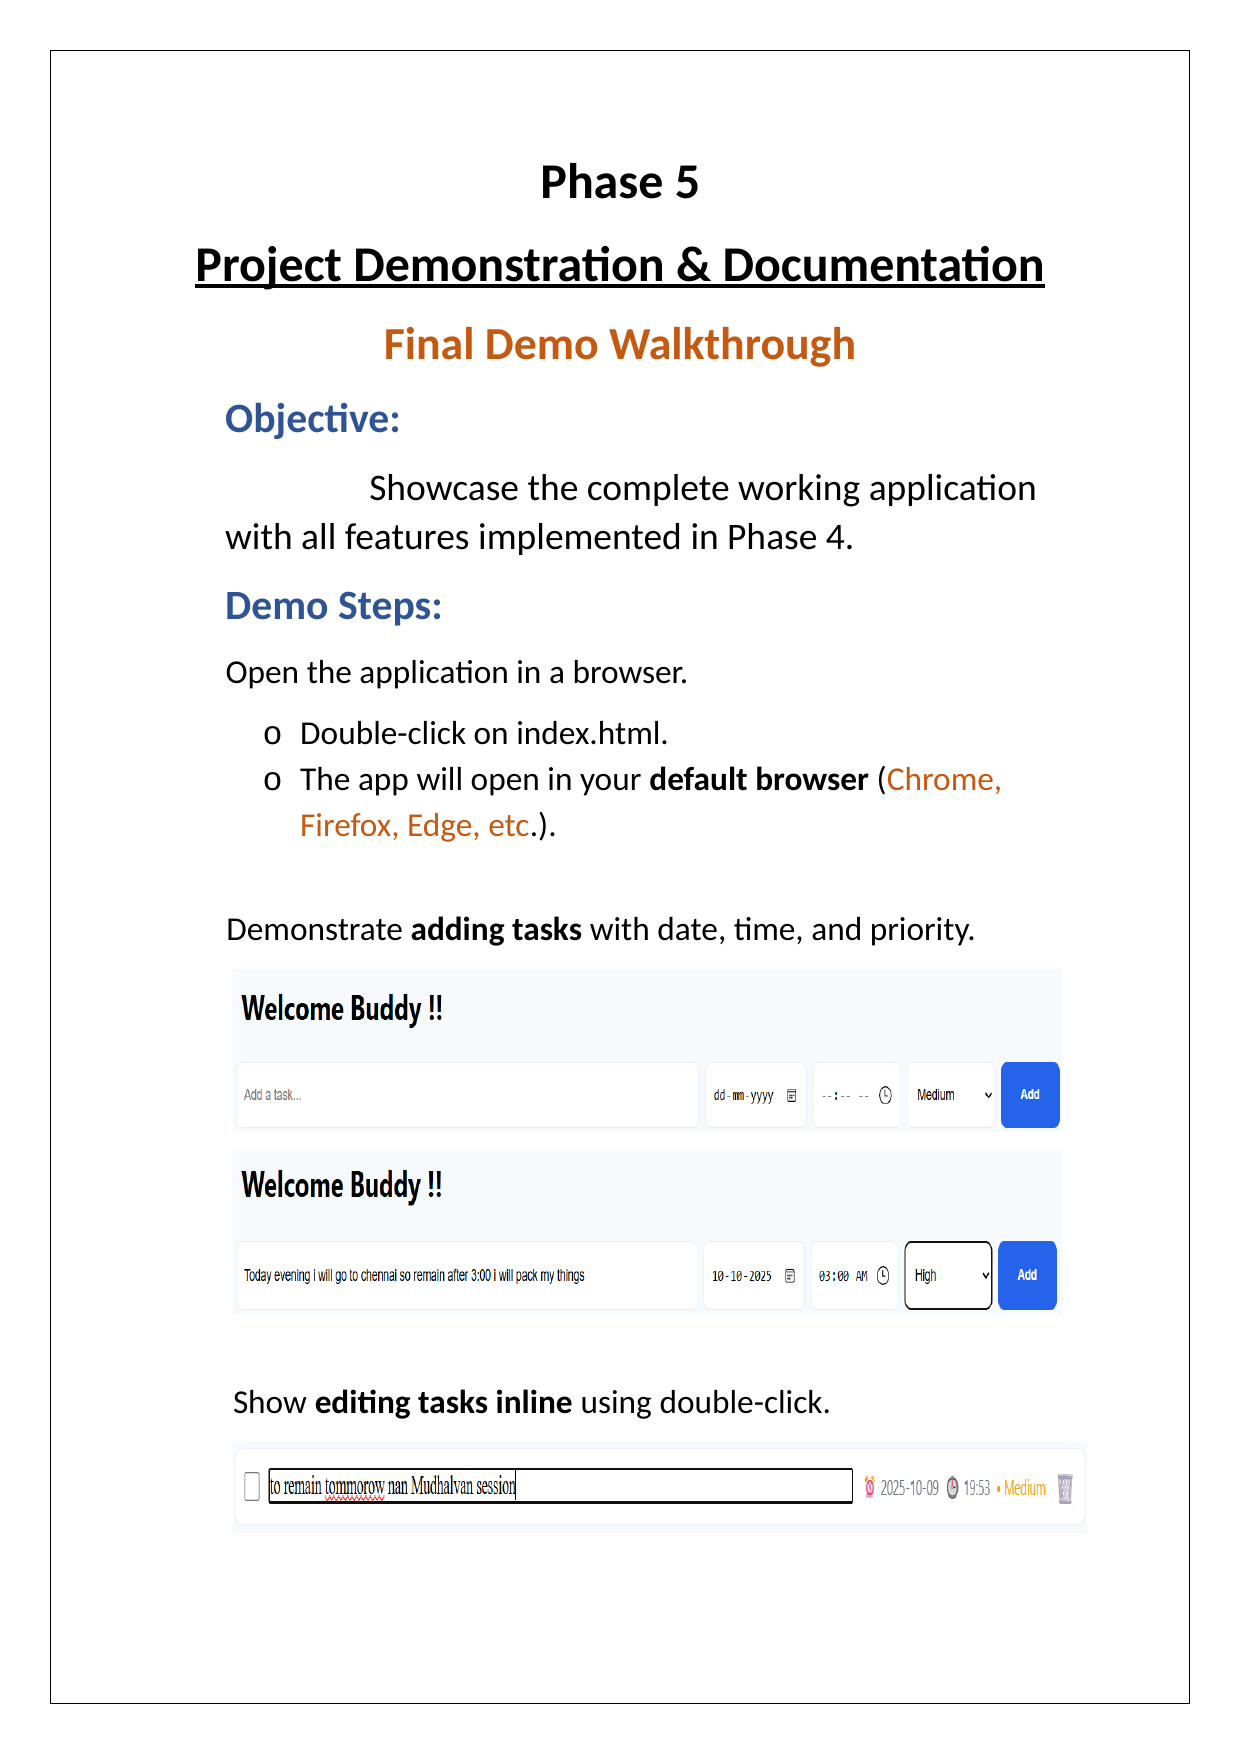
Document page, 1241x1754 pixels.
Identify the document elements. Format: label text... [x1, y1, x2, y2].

list Double-click on index.html. [262, 712, 1090, 755]
text Demo Steps: [225, 579, 1090, 630]
text Final Demo Walkthrough [150, 315, 1090, 371]
text Objective: [225, 392, 1090, 443]
picture [232, 969, 1063, 1132]
text Showcase the complete working application with all features implemented in Phase 4. [225, 463, 1090, 559]
list The app will open in your default browser (Chrome, Firefox, Edge, etc.). [262, 758, 1090, 844]
picture [232, 1442, 1088, 1533]
text Open the application in a browser. [150, 651, 1090, 691]
text Phase 5 [150, 150, 1090, 211]
picture [232, 1151, 1063, 1315]
text Demonstrate adding tasks with date, time, and priority. [150, 908, 1090, 949]
text Project Demonstration & Documentation [150, 232, 1090, 293]
text Show editing tasks inline using double-click. [150, 1381, 1090, 1422]
